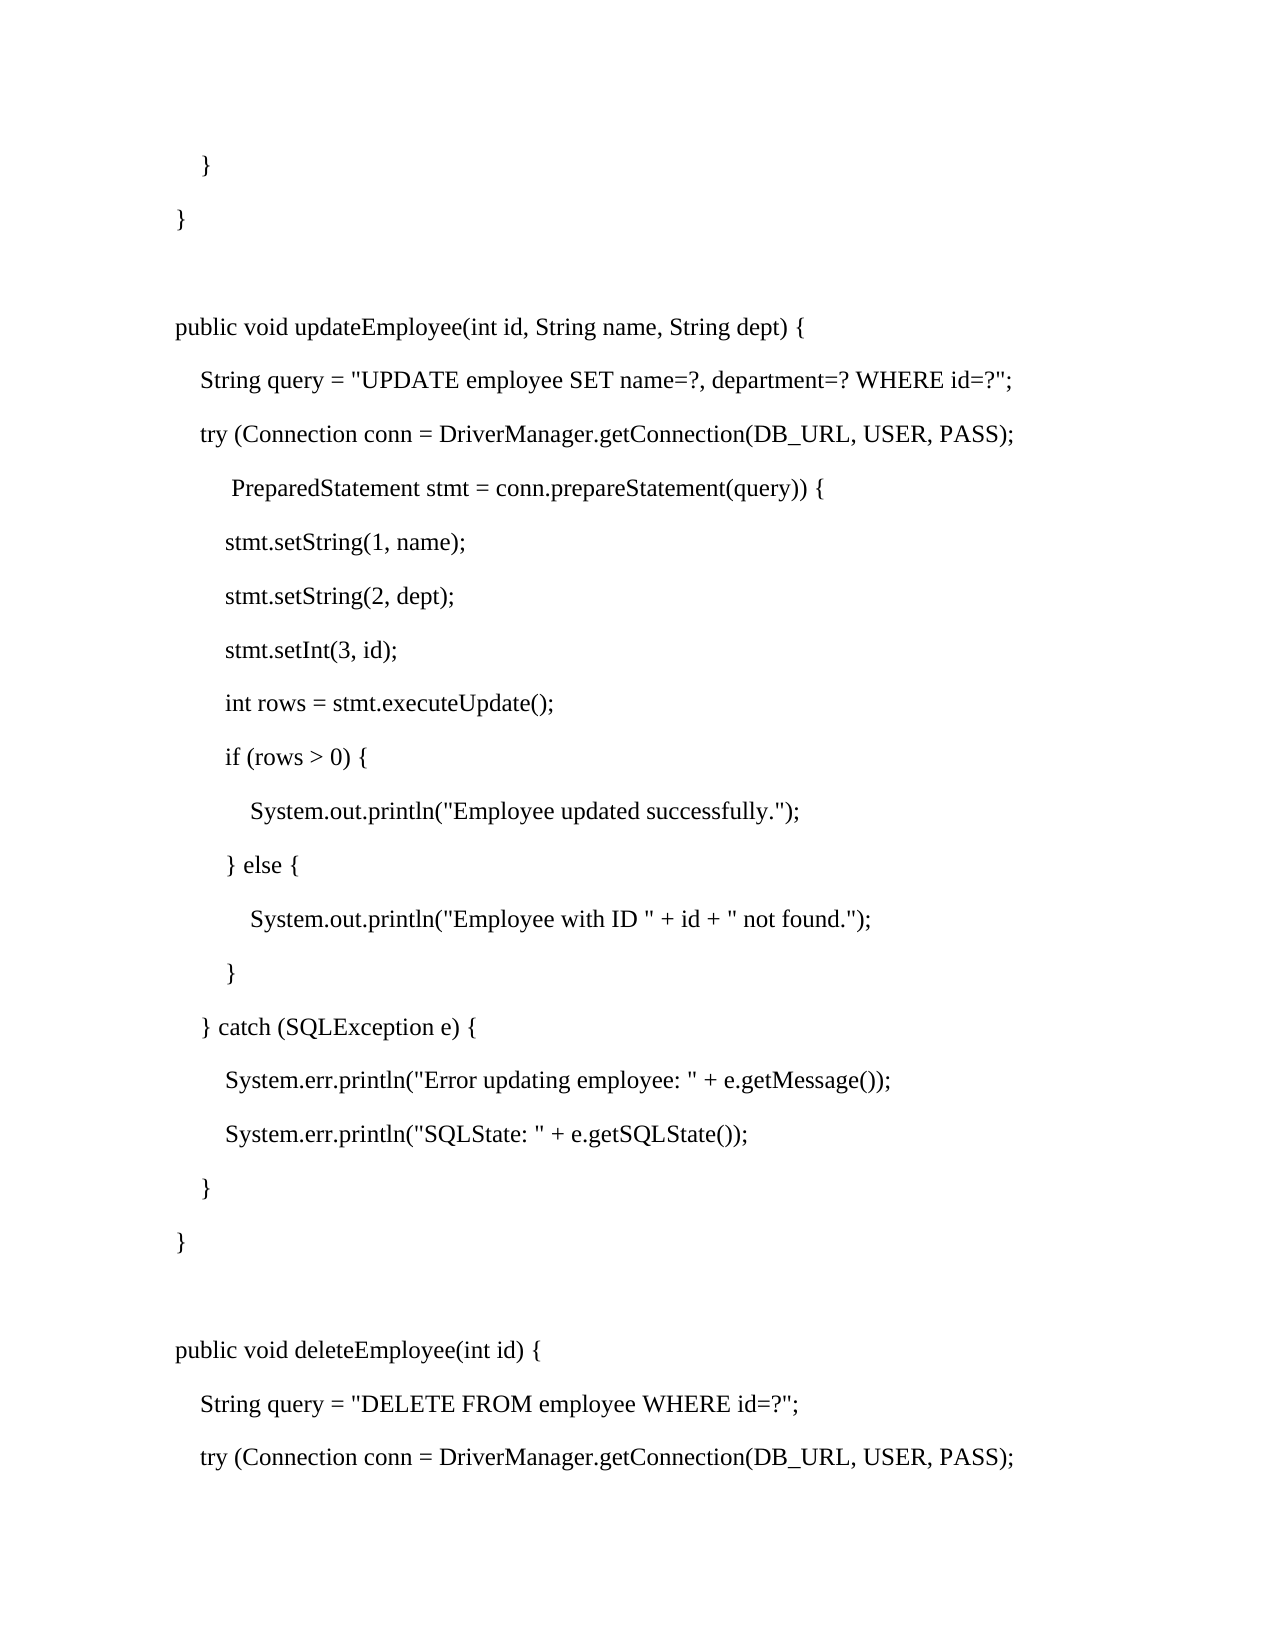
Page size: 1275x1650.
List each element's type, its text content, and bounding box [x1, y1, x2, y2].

text int rows = stmt.executeUpdate(); [150, 688, 1125, 717]
text String query = "UPDATE employee SET name=?, department=? WHERE id=?"; [150, 365, 1125, 394]
text PreparedStatement stmt = conn.prepareStatement(query)) { [150, 473, 1125, 502]
text try (Connection conn = DriverManager.getConnection(DB_URL, USER, PASS); [150, 419, 1125, 448]
text } [150, 150, 1125, 179]
text } [150, 204, 1125, 233]
text stmt.setString(2, dept); [150, 581, 1125, 609]
text } else { [150, 850, 1125, 879]
text System.err.println("Error updating employee: " + e.getMessage()); [150, 1066, 1125, 1094]
text } [150, 958, 1125, 987]
text try (Connection conn = DriverManager.getConnection(DB_URL, USER, PASS); [150, 1442, 1125, 1471]
text stmt.setString(1, name); [150, 527, 1125, 556]
text System.out.println("Employee updated successfully."); [150, 796, 1125, 825]
text stmt.setInt(3, id); [150, 635, 1125, 663]
text public void deleteEmployee(int id) { [150, 1335, 1125, 1363]
text if (rows > 0) { [150, 742, 1125, 771]
text System.out.println("Employee with ID " + id + " not found."); [150, 904, 1125, 933]
text } catch (SQLException e) { [150, 1012, 1125, 1040]
text } [150, 1227, 1125, 1256]
text } [150, 1173, 1125, 1202]
text String query = "DELETE FROM employee WHERE id=?"; [150, 1389, 1125, 1417]
text System.err.println("SQLState: " + e.getSQLState()); [150, 1119, 1125, 1148]
text public void updateEmployee(int id, String name, String dept) { [150, 312, 1125, 340]
